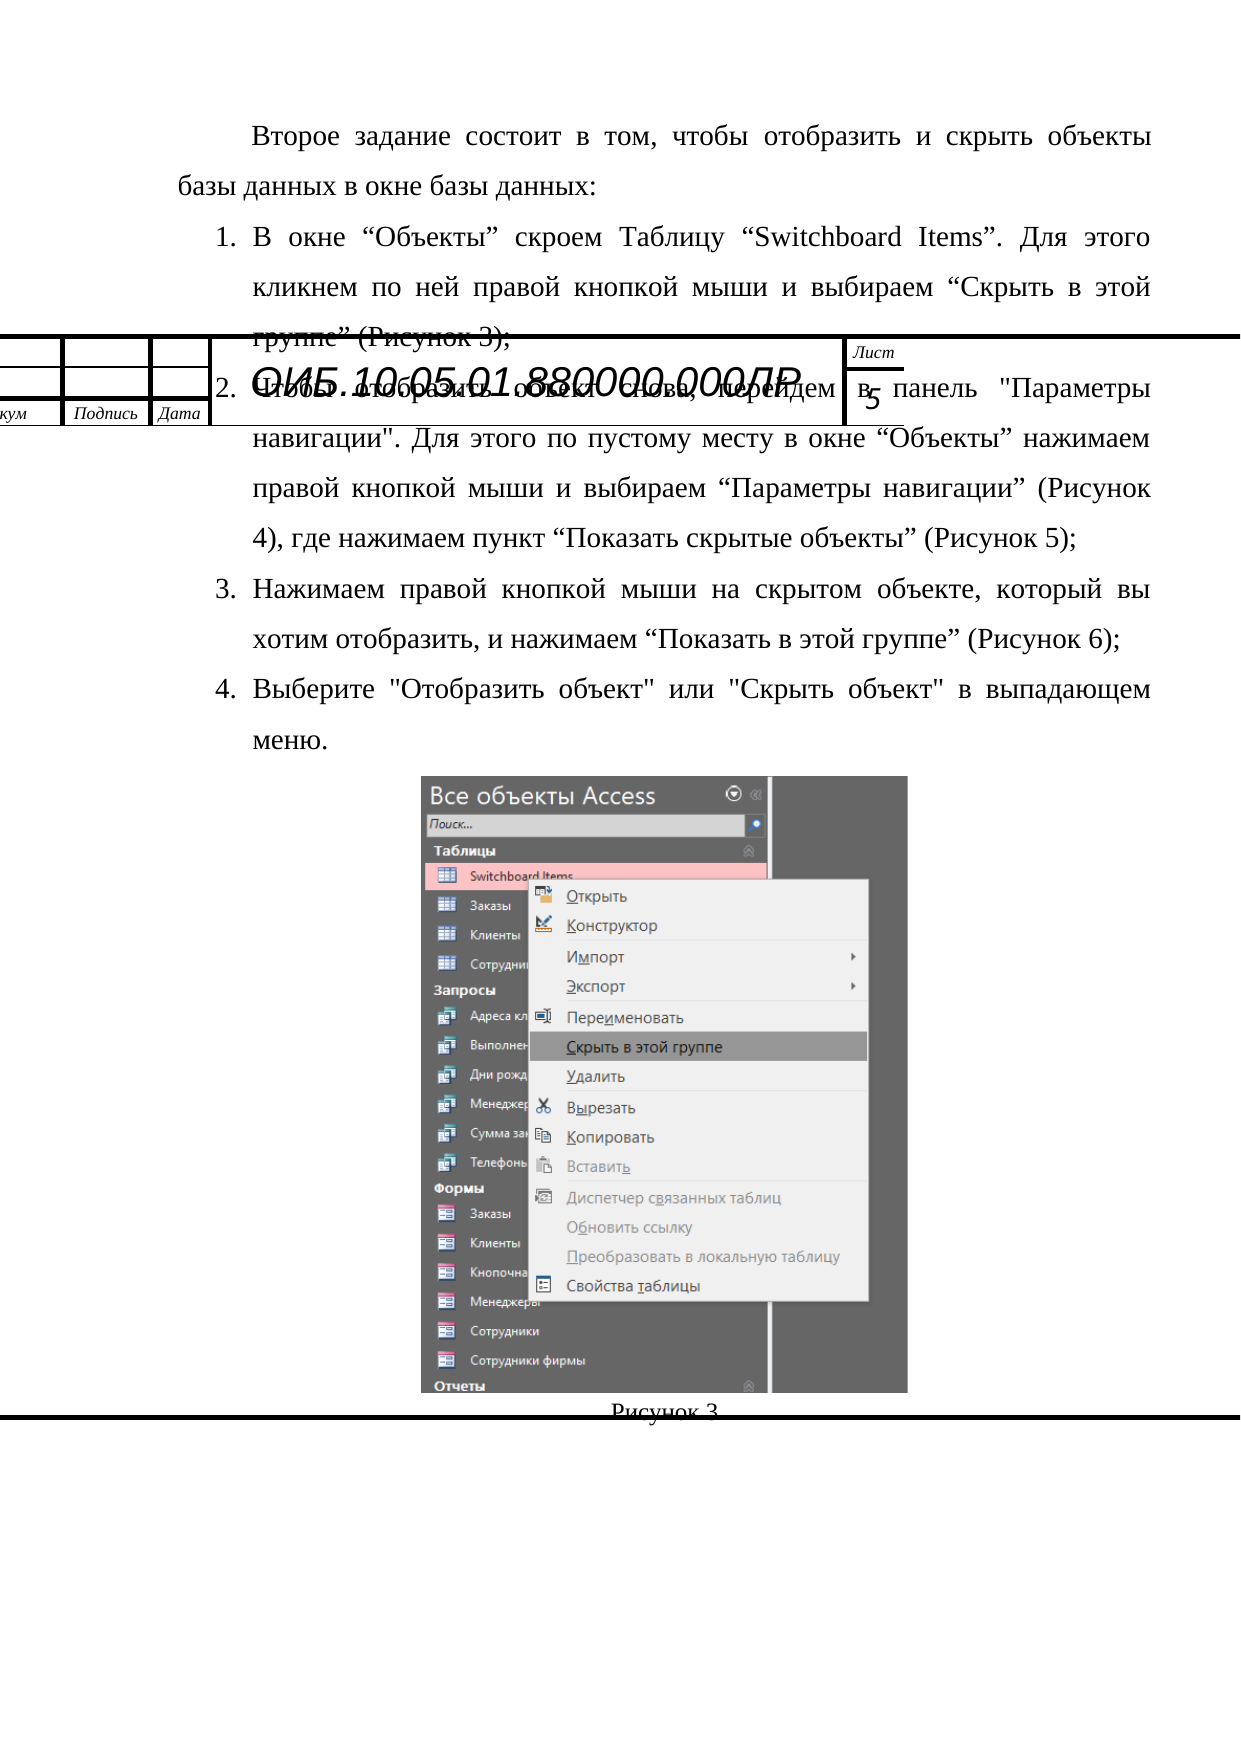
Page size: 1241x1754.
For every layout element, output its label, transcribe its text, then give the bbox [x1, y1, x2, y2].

list Нажимаем правой кнопкой мыши на скрытом объекте, который вы хотим отобразить, и нажимаем “Показать в этой группе” (Рисунок 6); [215, 571, 1152, 655]
list Выберите "Отобразить объект" или "Скрыть объект" в выпадающем меню. [215, 672, 1152, 755]
picture [421, 776, 908, 1393]
text Второе задание состоит в том, чтобы отобразить и скрыть объекты базы данных в окне базы данных: [177, 118, 1152, 202]
subtitle Рисунок 3 [177, 1397, 1152, 1425]
list Чтобы отобразить объект снова, перейдем в панель "Параметры навигации". Для этого по пустому месту в окне “Объекты” нажимаем правой кнопкой мыши и выбираем “Параметры навигации” (Рисунок 4), где нажимаем пункт “Показать скрытые объекты” (Рисунок 5); [215, 370, 1152, 554]
list В окне “Объекты” скроем Таблицу “Switchboard Items”. Для этого кликнем по ней правой кнопкой мыши и выбираем “Скрыть в этой группе” (Рисунок 3); [215, 219, 1152, 353]
